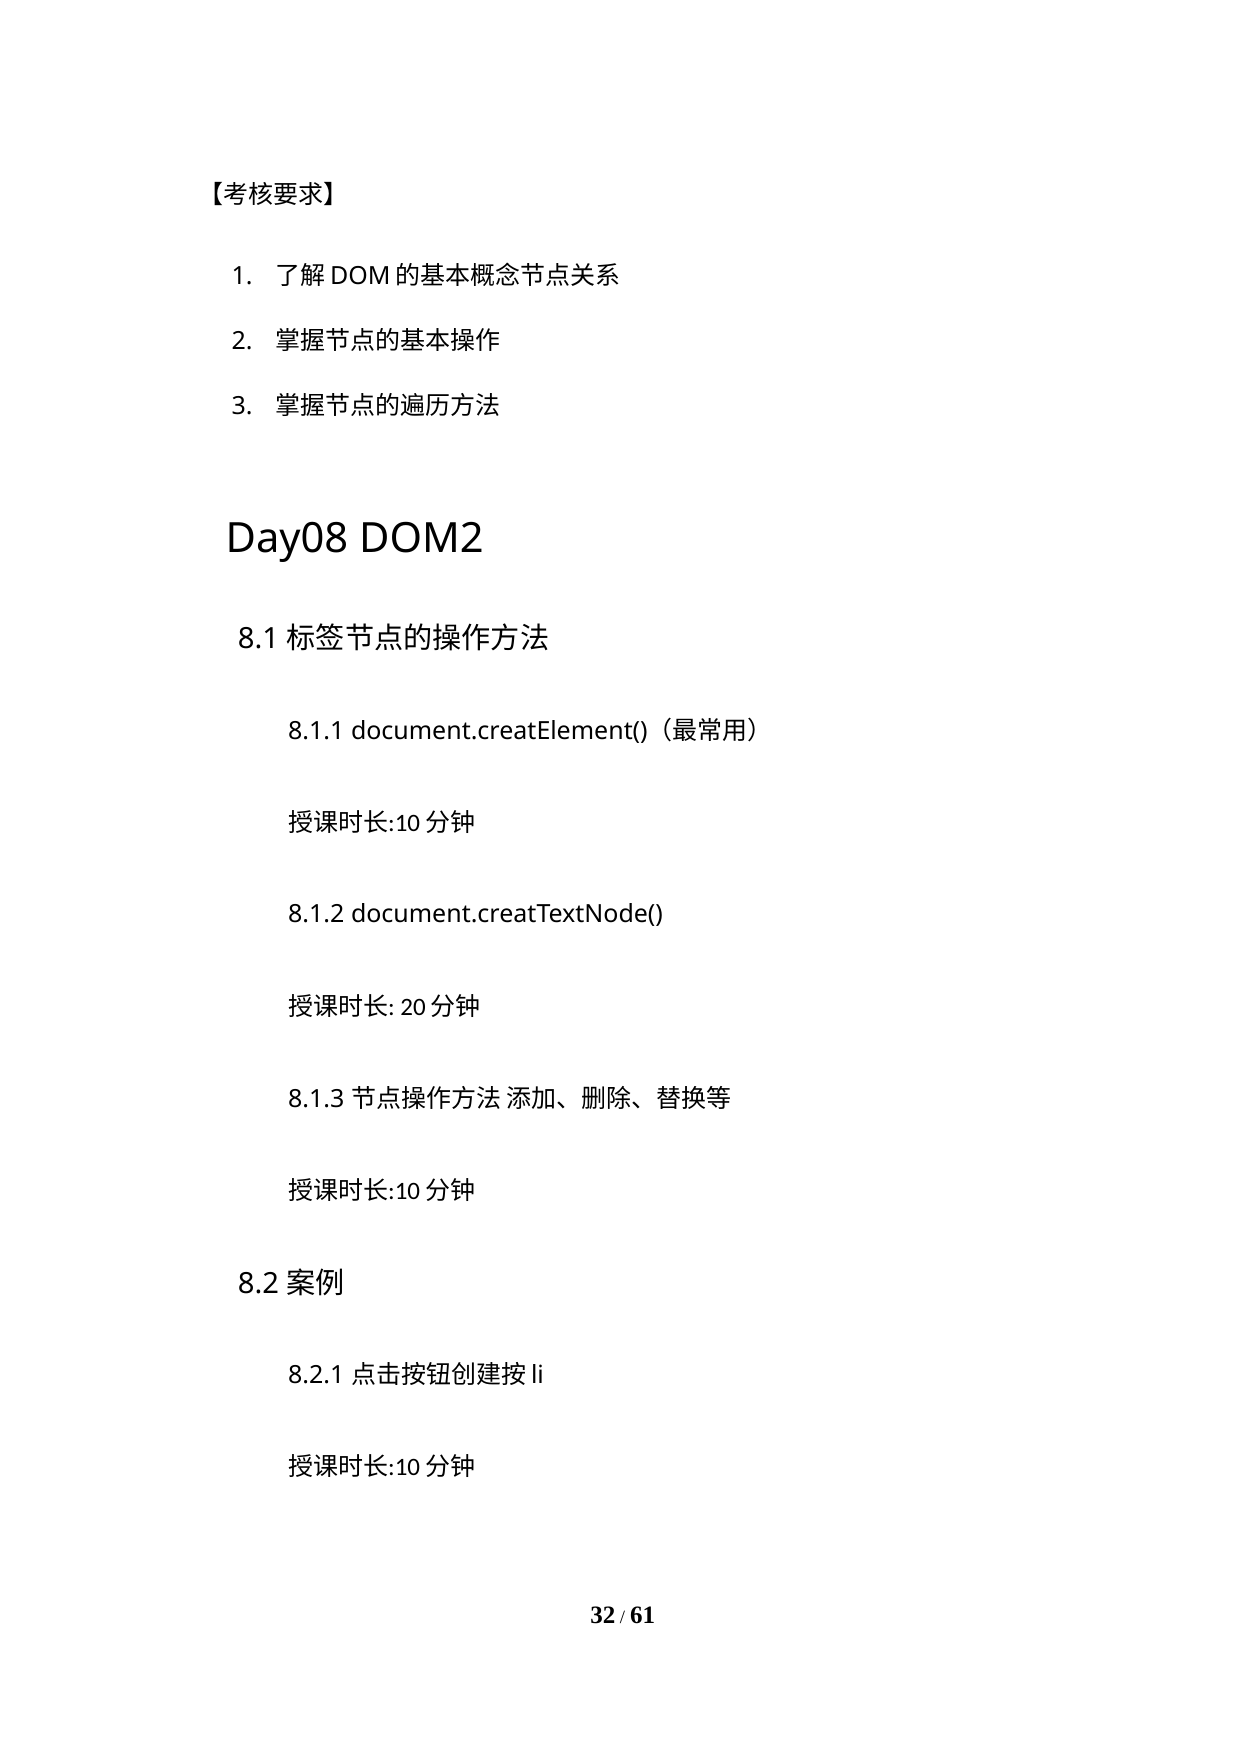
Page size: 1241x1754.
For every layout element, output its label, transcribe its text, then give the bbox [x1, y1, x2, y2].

text 授课时长:10分钟 [244, 1432, 1053, 1497]
list 点击按钮创建按li [288, 1340, 1031, 1405]
list document.creatElement()（最常用） [288, 696, 1031, 761]
list 了解DOM的基本概念节点关系 [231, 241, 1053, 306]
list 节点操作方法 添加、删除、替换等 [288, 1064, 1031, 1129]
list 掌握节点的遍历方法 [231, 371, 1053, 436]
list 案例 [238, 1248, 1053, 1313]
text Day08 DOM2 [225, 504, 1053, 569]
text 授课时长:10分钟 [244, 788, 1053, 853]
list 标签节点的操作方法 [238, 604, 1053, 669]
text 【考核要求】 [198, 160, 1053, 225]
text 授课时长:10分钟 [244, 1156, 1053, 1221]
list 掌握节点的基本操作 [231, 306, 1053, 371]
list document.creatTextNode() [288, 880, 1031, 945]
text 授课时长: 20分钟 [244, 972, 1053, 1037]
